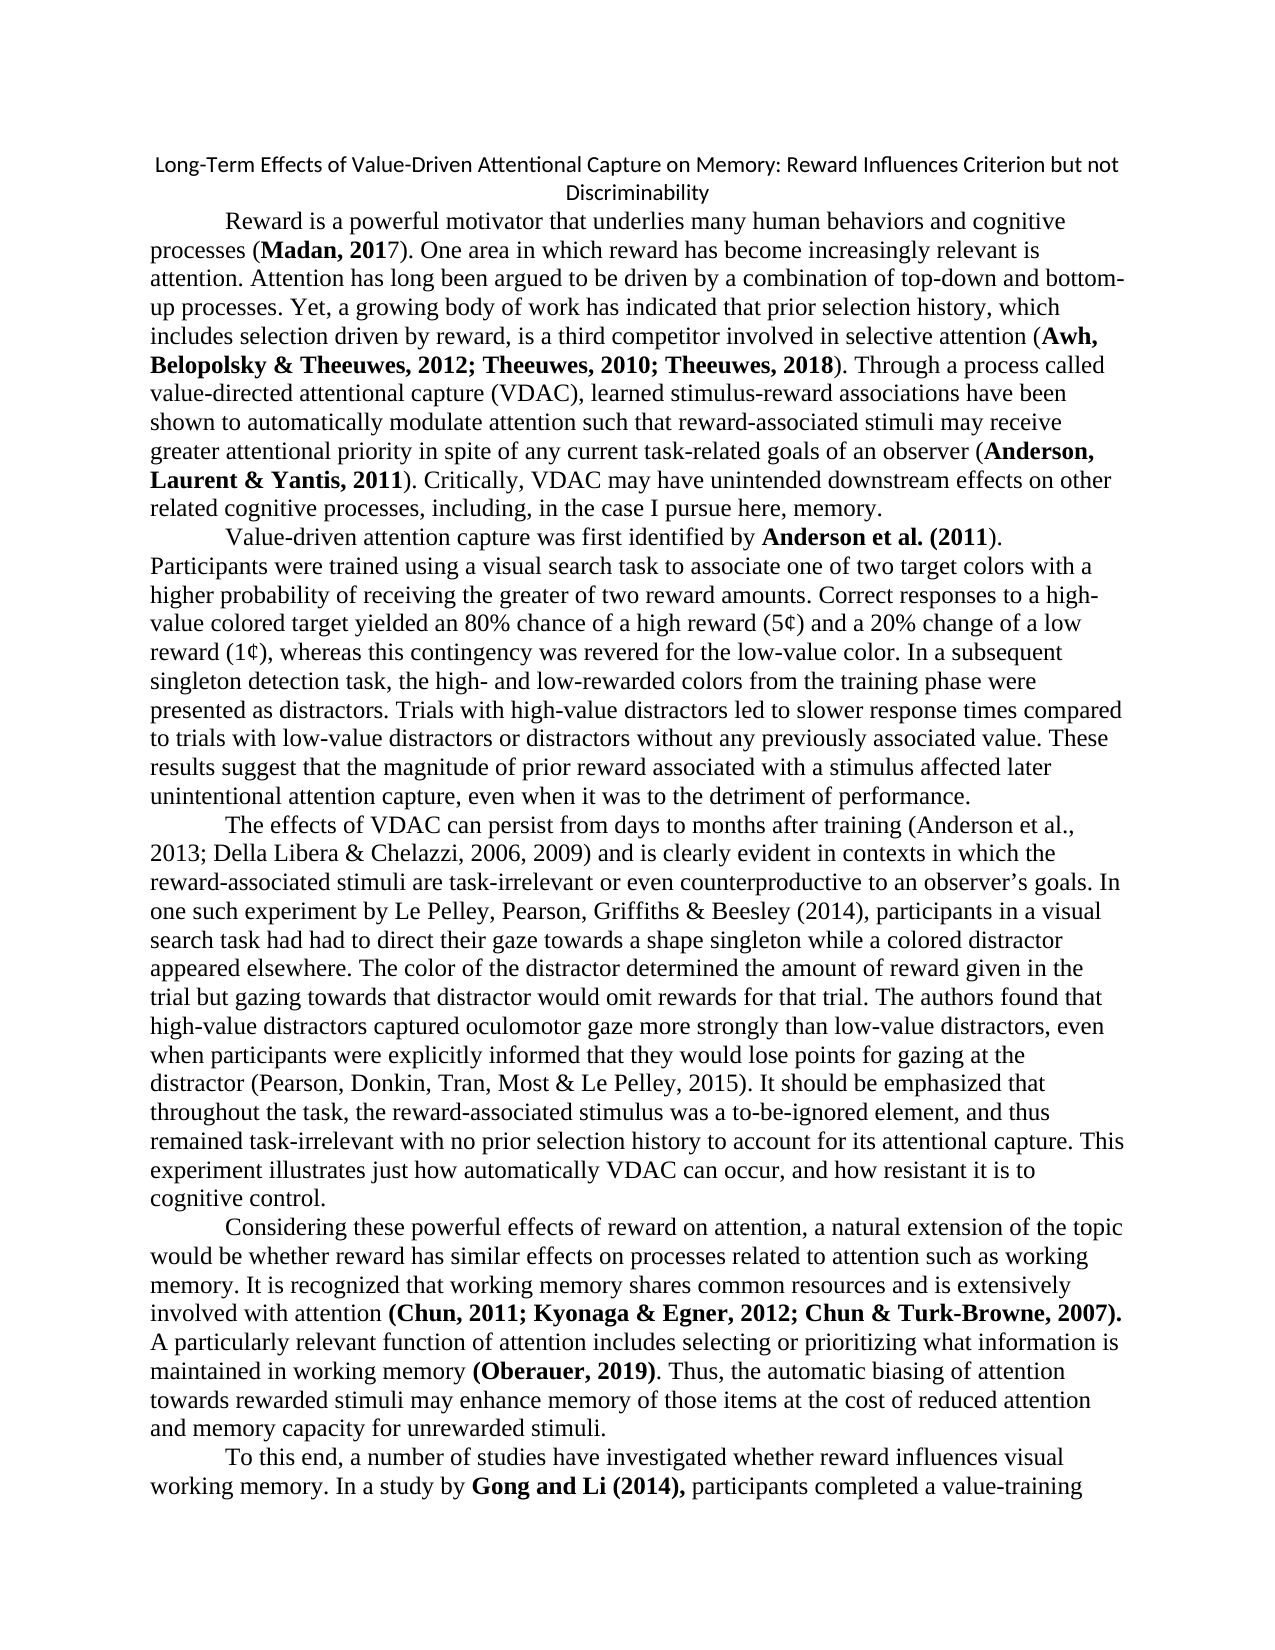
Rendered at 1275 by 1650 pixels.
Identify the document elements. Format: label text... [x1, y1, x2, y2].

text Reward is a powerful motivator that underlies many human behaviors and cognitive processes (Madan, 2017). One area in which reward has become increasingly relevant is attention. Attention has long been argued to be driven by a combination of top-down and bottom-up processes. Yet, a growing body of work has indicated that prior selection history, which includes selection driven by reward, is a third competitor involved in selective attention (Awh, Belopolsky & Theeuwes, 2012; Theeuwes, 2010; Theeuwes, 2018). Through a process called value-directed attentional capture (VDAC), learned stimulus-reward associations have been shown to automatically modulate attention such that reward-associated stimuli may receive greater attentional priority in spite of any current task-related goals of an observer (Anderson, Laurent & Yantis, 2011). Critically, VDAC may have unintended downstream effects on other related cognitive processes, including, in the case I pursue here, memory. [150, 206, 1125, 522]
text The effects of VDAC can persist from days to months after training (Anderson et al., 2013; Della Libera & Chelazzi, 2006, 2009) and is clearly evident in contexts in which the reward-associated stimuli are task-irrelevant or even counterproductive to an observer’s goals. In one such experiment by Le Pelley, Pearson, Griffiths & Beesley (2014), participants in a visual search task had had to direct their gaze towards a shape singleton while a colored distractor appeared elsewhere. The color of the distractor determined the amount of reward given in the trial but gazing towards that distractor would omit rewards for that trial. The authors found that high-value distractors captured oculomotor gaze more strongly than low-value distractors, even when participants were explicitly informed that they would lose points for gazing at the distractor (Pearson, Donkin, Tran, Most & Le Pelley, 2015). It should be emphasized that throughout the task, the reward-associated stimulus was a to-be-ignored element, and thus remained task-irrelevant with no prior selection history to account for its attentional capture. This experiment illustrates just how automatically VDAC can occur, and how resistant it is to cognitive control. [150, 810, 1125, 1212]
text Considering these powerful effects of reward on attention, a natural extension of the topic would be whether reward has similar effects on processes related to attention such as working memory. It is recognized that working memory shares common resources and is extensively involved with attention (Chun, 2011; Kyonaga & Egner, 2012; Chun & Turk-Browne, 2007). A particularly relevant function of attention includes selecting or prioritizing what information is maintained in working memory (Oberauer, 2019). Thus, the automatic biasing of attention towards rewarded stimuli may enhance memory of those items at the cost of reduced attention and memory capacity for unrewarded stimuli. [150, 1212, 1125, 1442]
text Value-driven attention capture was first identified by Anderson et al. (2011). Participants were trained using a visual search task to associate one of two target colors with a higher probability of receiving the greater of two reward amounts. Correct responses to a high-value colored target yielded an 80% chance of a high reward (5¢) and a 20% change of a low reward (1¢), whereas this contingency was revered for the low-value color. In a subsequent singleton detection task, the high- and low-rewarded colors from the training phase were presented as distractors. Trials with high-value distractors led to slower response times compared to trials with low-value distractors or distractors without any previously associated value. These results suggest that the magnitude of prior reward associated with a stimulus affected later unintentional attention capture, even when it was to the detriment of performance. [150, 522, 1125, 810]
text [150, 1442, 1125, 1500]
